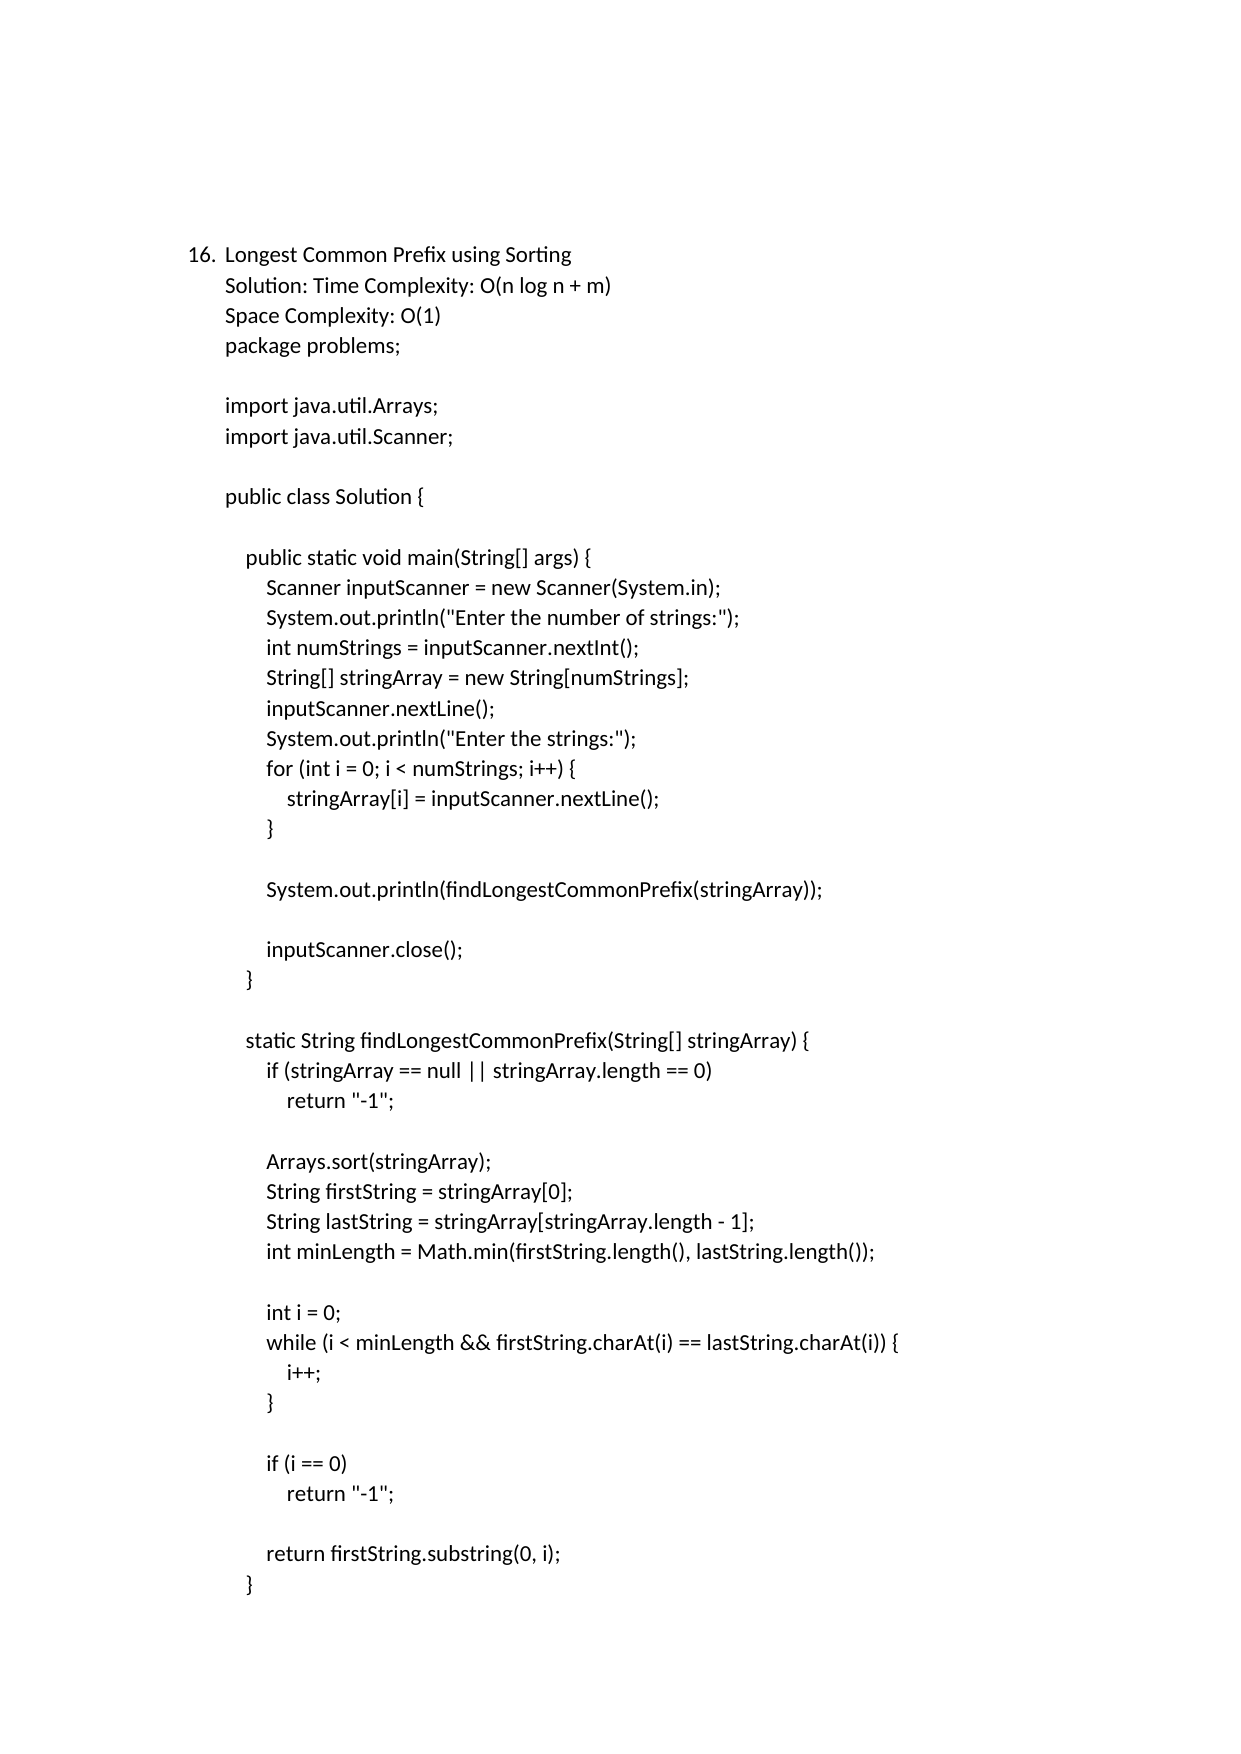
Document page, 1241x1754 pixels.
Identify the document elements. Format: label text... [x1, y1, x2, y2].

text static String findLongestCommonPrefix(String[] stringArray) { [225, 1026, 1090, 1054]
text public class Solution { [225, 482, 1090, 510]
text Solution: Time Complexity: O(n log n + m) [225, 271, 1090, 299]
text while (i < minLength && firstString.charAt(i) == lastString.charAt(i)) { [225, 1328, 1090, 1356]
text package problems; [225, 331, 1090, 359]
text String lastString = stringArray[stringArray.length - 1]; [225, 1207, 1090, 1235]
text } [225, 1570, 1090, 1598]
text return "-1"; [225, 1479, 1090, 1507]
text System.out.println("Enter the strings:"); [225, 724, 1090, 752]
text Space Complexity: O(1) [225, 301, 1090, 329]
text Scanner inputScanner = new Scanner(System.in); [225, 573, 1090, 601]
text inputScanner.nextLine(); [225, 694, 1090, 722]
text String[] stringArray = new String[numStrings]; [225, 663, 1090, 692]
list Longest Common Prefix using Sorting [187, 241, 1090, 269]
text import java.util.Scanner; [225, 422, 1090, 450]
text public static void main(String[] args) { [225, 543, 1090, 571]
text System.out.println("Enter the number of strings:"); [225, 603, 1090, 631]
text int i = 0; [225, 1298, 1090, 1326]
text if (stringArray == null || stringArray.length == 0) [225, 1056, 1090, 1084]
text stringArray[i] = inputScanner.nextLine(); [225, 784, 1090, 812]
text for (int i = 0; i < numStrings; i++) { [225, 754, 1090, 782]
text return "-1"; [225, 1086, 1090, 1114]
text inputScanner.close(); [225, 935, 1090, 963]
text } [225, 966, 1090, 994]
text int minLength = Math.min(firstString.length(), lastString.length()); [225, 1237, 1090, 1266]
text if (i == 0) [225, 1449, 1090, 1477]
text String firstString = stringArray[0]; [225, 1177, 1090, 1205]
text } [225, 1388, 1090, 1417]
text import java.util.Arrays; [225, 392, 1090, 420]
text int numStrings = inputScanner.nextInt(); [225, 633, 1090, 661]
text } [225, 814, 1090, 843]
text System.out.println(findLongestCommonPrefix(stringArray)); [225, 875, 1090, 903]
text Arrays.sort(stringArray); [225, 1147, 1090, 1175]
text return firstString.substring(0, i); [225, 1539, 1090, 1568]
text i++; [225, 1358, 1090, 1386]
